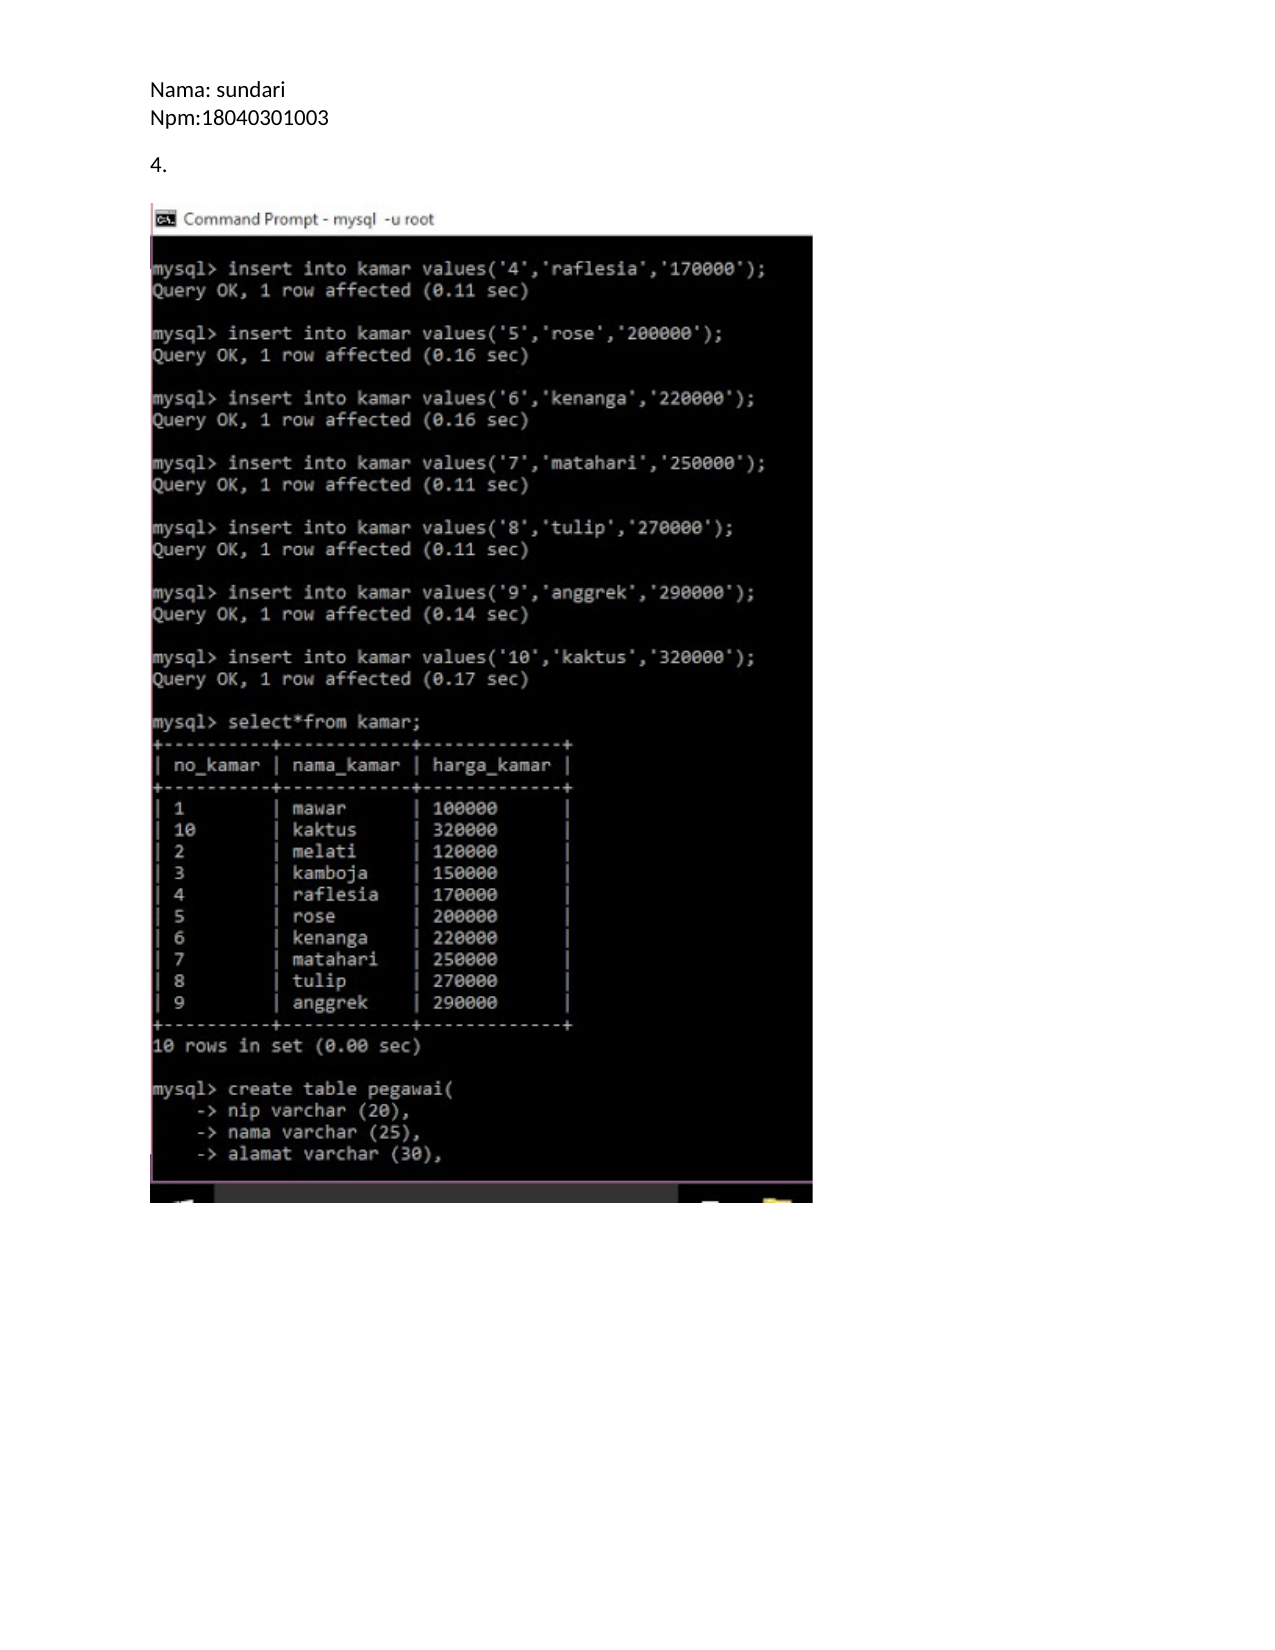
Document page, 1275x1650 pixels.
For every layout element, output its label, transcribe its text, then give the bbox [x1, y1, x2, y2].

picture [150, 203, 813, 1203]
text 4. [150, 150, 1125, 178]
